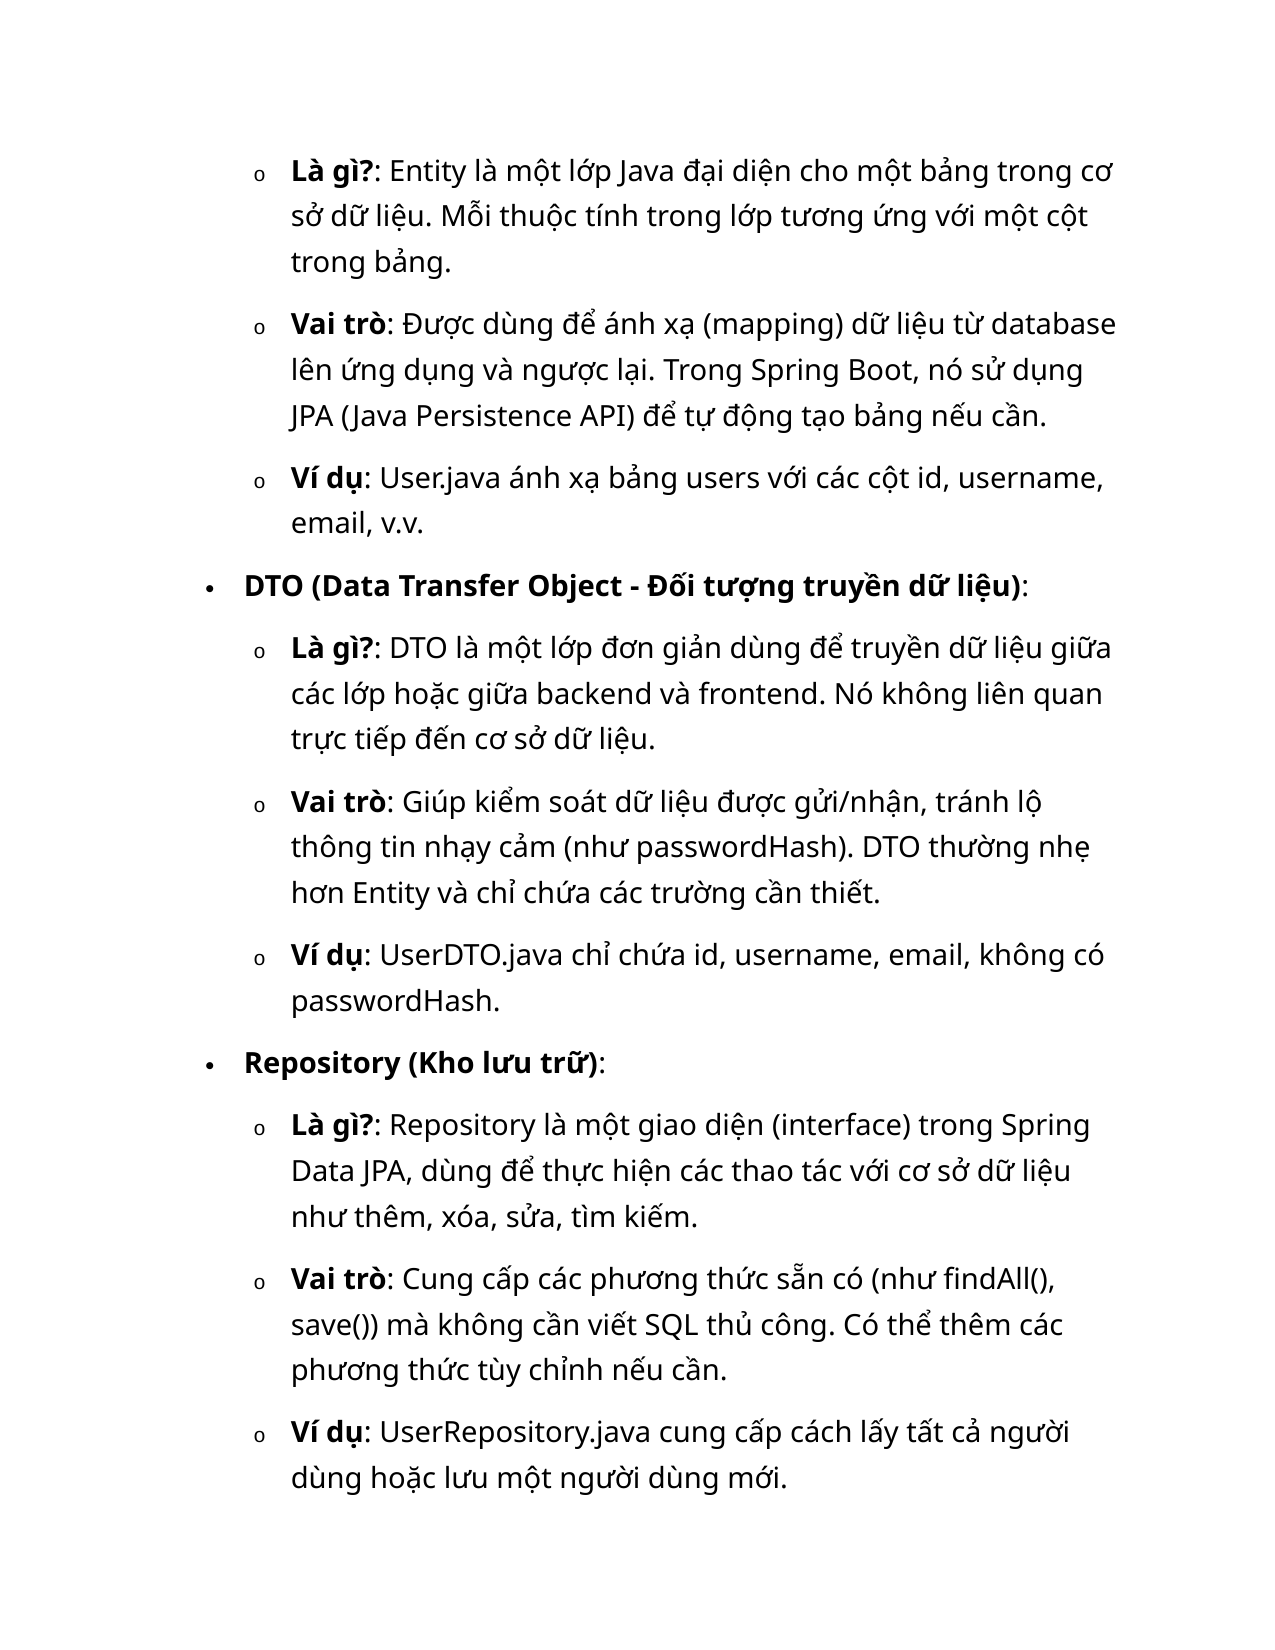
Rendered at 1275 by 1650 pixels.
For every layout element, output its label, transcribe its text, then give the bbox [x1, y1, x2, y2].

list Ví dụ: User.java ánh xạ bảng users với các cột id, username, email, v.v. [253, 457, 1125, 542]
list Vai trò: Được dùng để ánh xạ (mapping) dữ liệu từ database lên ứng dụng và ngược lại. Trong Spring Boot, nó sử dụng JPA (Java Persistence API) để tự động tạo bảng nếu cần. [253, 303, 1125, 434]
list Vai trò: Giúp kiểm soát dữ liệu được gửi/nhận, tránh lộ thông tin nhạy cảm (như passwordHash). DTO thường nhẹ hơn Entity và chỉ chứa các trường cần thiết. [253, 781, 1125, 912]
list Là gì?: Entity là một lớp Java đại diện cho một bảng trong cơ sở dữ liệu. Mỗi thuộc tính trong lớp tương ứng với một cột trong bảng. [253, 150, 1125, 281]
list Vai trò: Cung cấp các phương thức sẵn có (như findAll(), save()) mà không cần viết SQL thủ công. Có thể thêm các phương thức tùy chỉnh nếu cần. [253, 1258, 1125, 1389]
list DTO (Data Transfer Object - Đối tượng truyền dữ liệu): [206, 565, 1125, 605]
list Repository (Kho lưu trữ): [206, 1042, 1125, 1082]
list Là gì?: DTO là một lớp đơn giản dùng để truyền dữ liệu giữa các lớp hoặc giữa backend và frontend. Nó không liên quan trực tiếp đến cơ sở dữ liệu. [253, 627, 1125, 758]
list Ví dụ: UserRepository.java cung cấp cách lấy tất cả người dùng hoặc lưu một người dùng mới. [253, 1412, 1125, 1497]
list Ví dụ: UserDTO.java chỉ chứa id, username, email, không có passwordHash. [253, 934, 1125, 1020]
list Là gì?: Repository là một giao diện (interface) trong Spring Data JPA, dùng để thực hiện các thao tác với cơ sở dữ liệu như thêm, xóa, sửa, tìm kiếm. [253, 1104, 1125, 1236]
